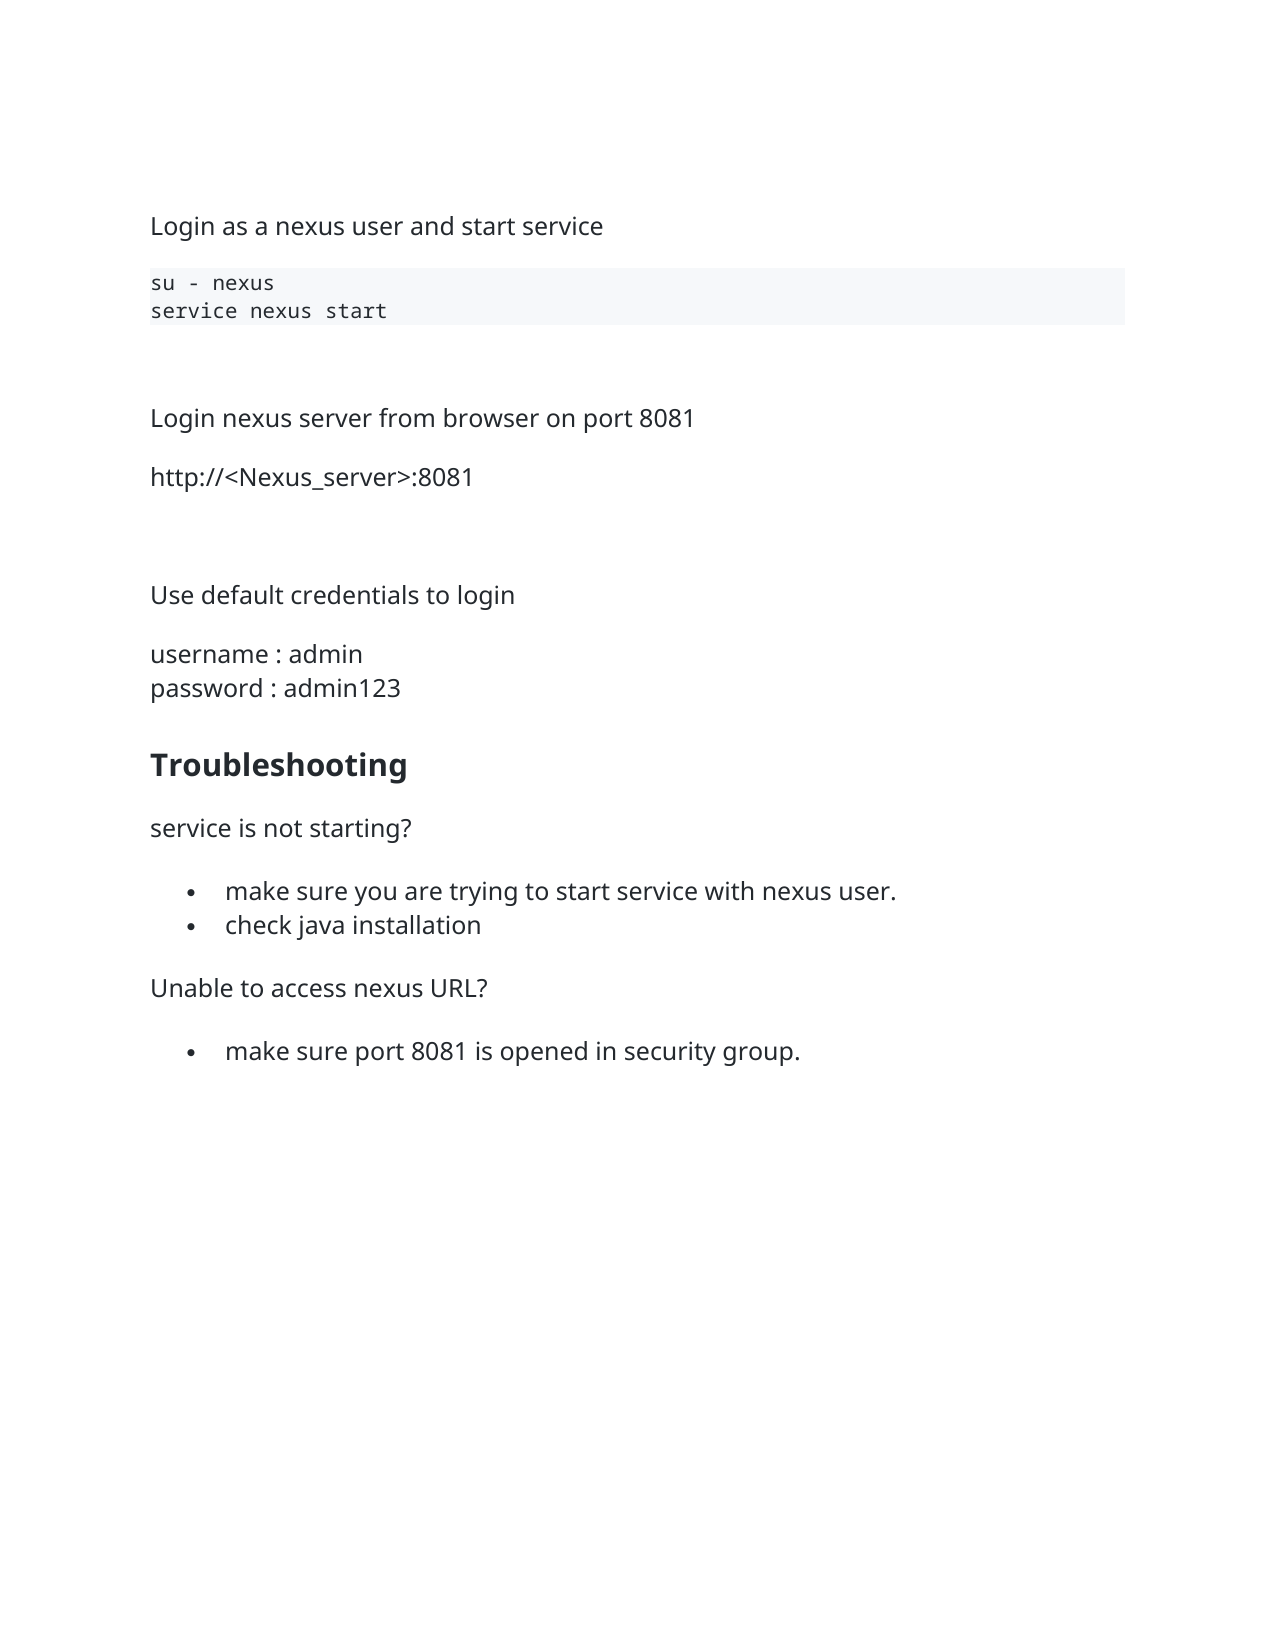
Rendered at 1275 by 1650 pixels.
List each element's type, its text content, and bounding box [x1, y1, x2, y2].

list make sure port 8081 is opened in security group. [187, 1034, 1125, 1068]
list check java installation [187, 907, 1125, 942]
text Login as a nexus user and start service [150, 209, 1125, 243]
text Login nexus server from browser on port 8081 [150, 401, 1125, 435]
text Unable to access nexus URL? [150, 971, 1125, 1005]
text http://<Nexus_server>:8081 [150, 460, 1125, 494]
text service nexus start [150, 297, 1125, 325]
text Troubleshooting [150, 743, 1125, 785]
text username : admin password : admin123 [150, 637, 1125, 705]
text service is not starting? [150, 810, 1125, 844]
text Use default credentials to login [150, 578, 1125, 612]
text su - nexus [150, 268, 1125, 297]
list make sure you are trying to start service with nexus user. [187, 873, 1125, 907]
